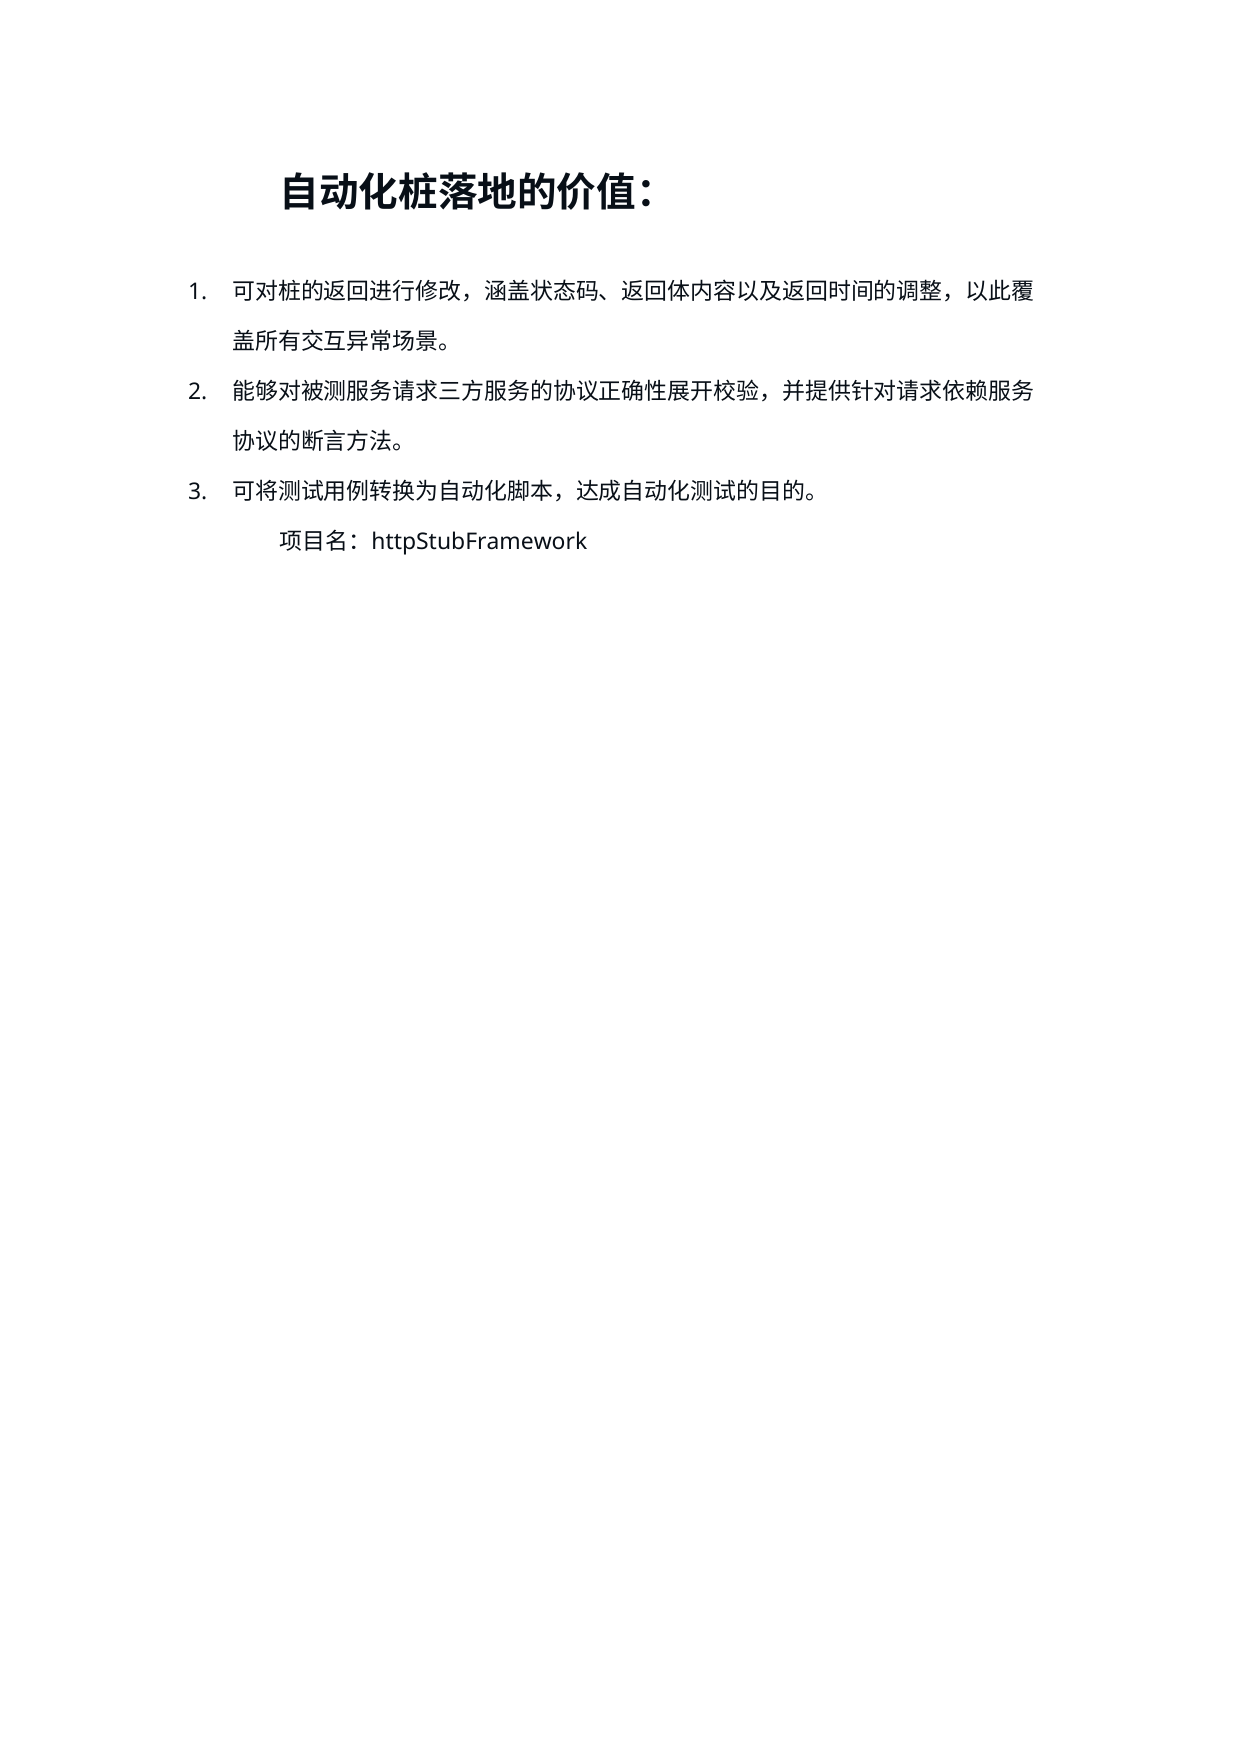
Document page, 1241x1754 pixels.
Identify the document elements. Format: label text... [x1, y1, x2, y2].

subtitle 自动化桩落地的价值： [188, 152, 1052, 227]
list 可将测试用例转换为自动化脚本，达成自动化测试的目的。 [188, 464, 1052, 514]
list 能够对被测服务请求三方服务的协议正确性展开校验，并提供针对请求依赖服务协议的断言方法。 [188, 364, 1052, 464]
list 可对桩的返回进行修改，涵盖状态码、返回体内容以及返回时间的调整，以此覆盖所有交互异常场景。 [188, 264, 1052, 364]
text 项目名：httpStubFramework [188, 514, 1052, 564]
